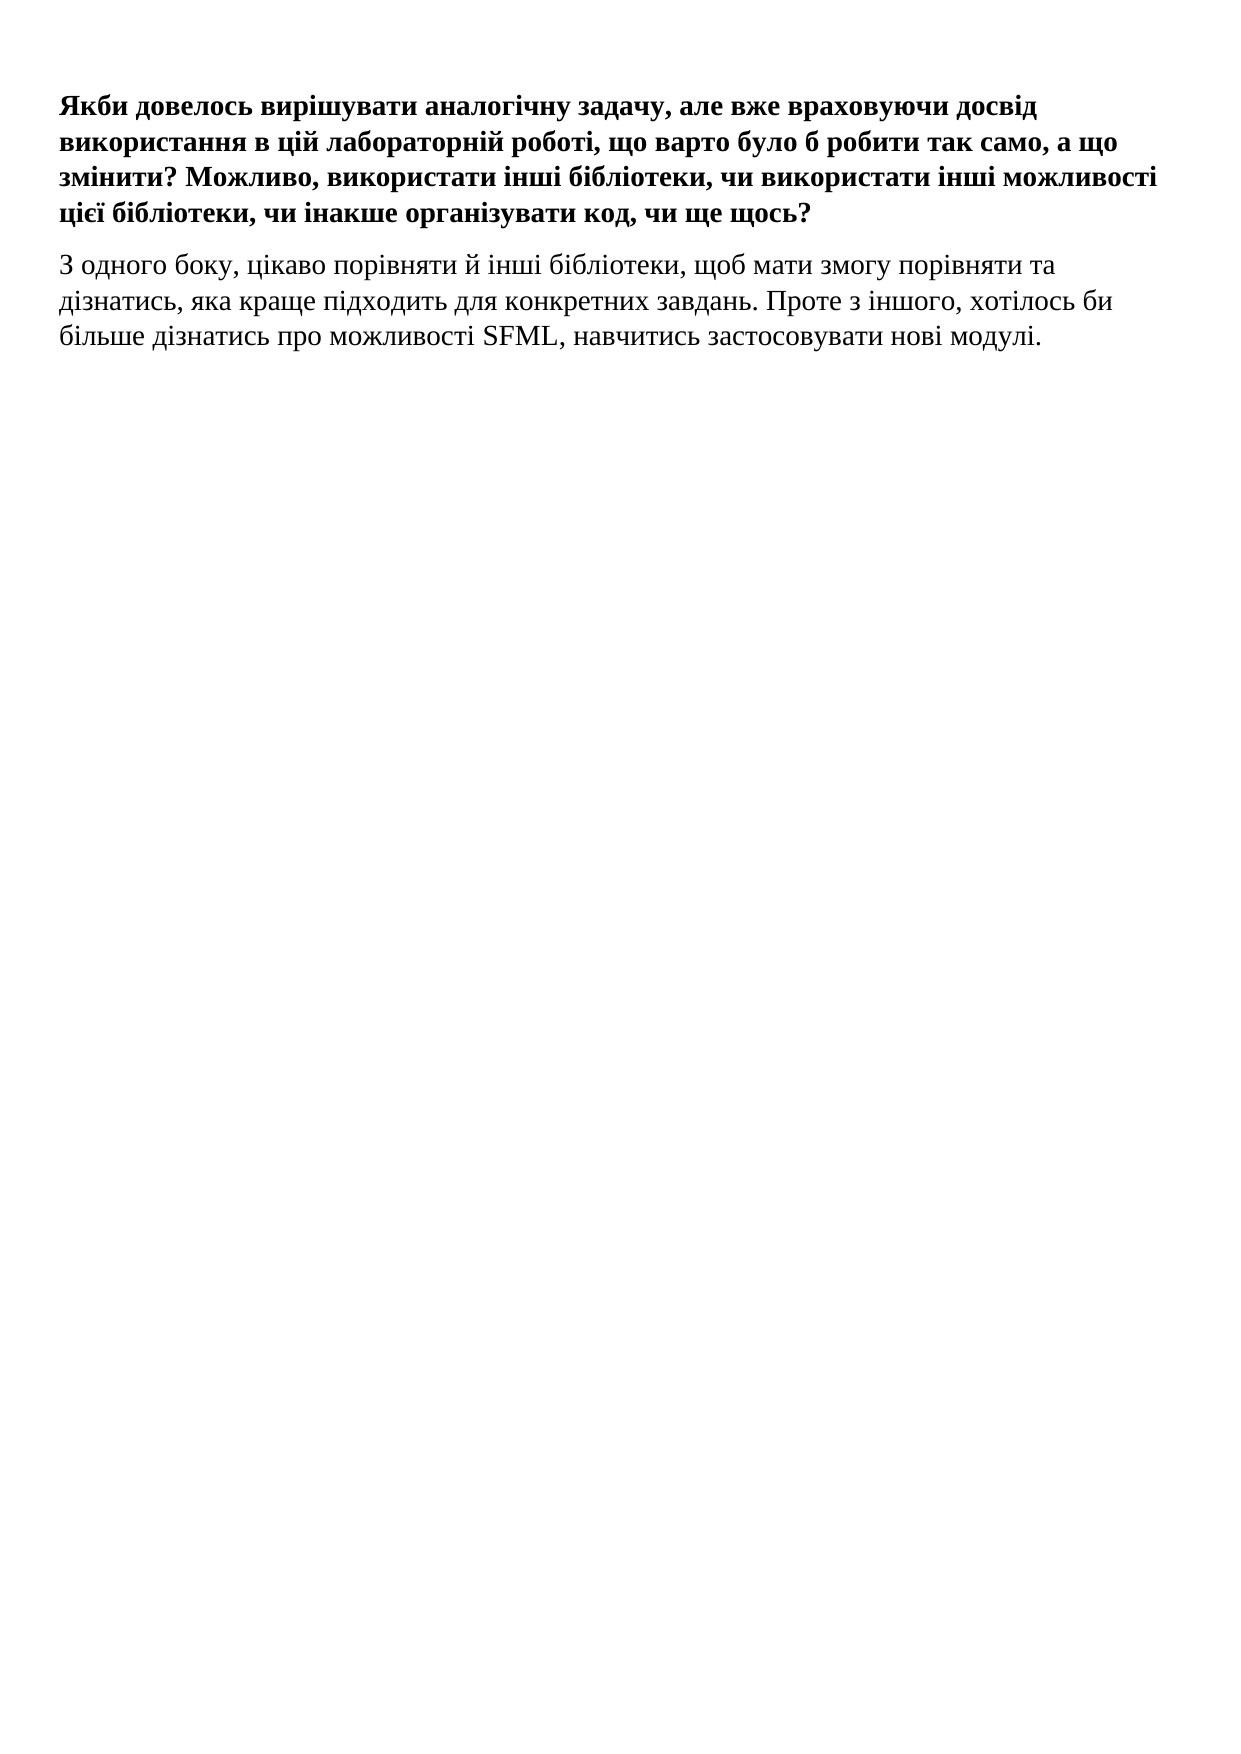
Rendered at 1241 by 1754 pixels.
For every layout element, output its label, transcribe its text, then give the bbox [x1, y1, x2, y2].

text Якби довелось вирішувати аналогічну задачу, але вже враховуючи досвід використання в цій лабораторній роботі, що варто було б робити так само, а що змінити? Можливо, використати інші бібліотеки, чи використати інші можливості цієї бібліотеки, чи інакше організувати код, чи ще щось? [59, 88, 1181, 229]
text З одного боку, цікаво порівняти й інші бібліотеки, щоб мати змогу порівняти та дізнатись, яка краще підходить для конкретних завдань. Проте з іншого, хотілось би більше дізнатись про можливості SFML, навчитись застосовувати нові модулі. [59, 247, 1181, 352]
